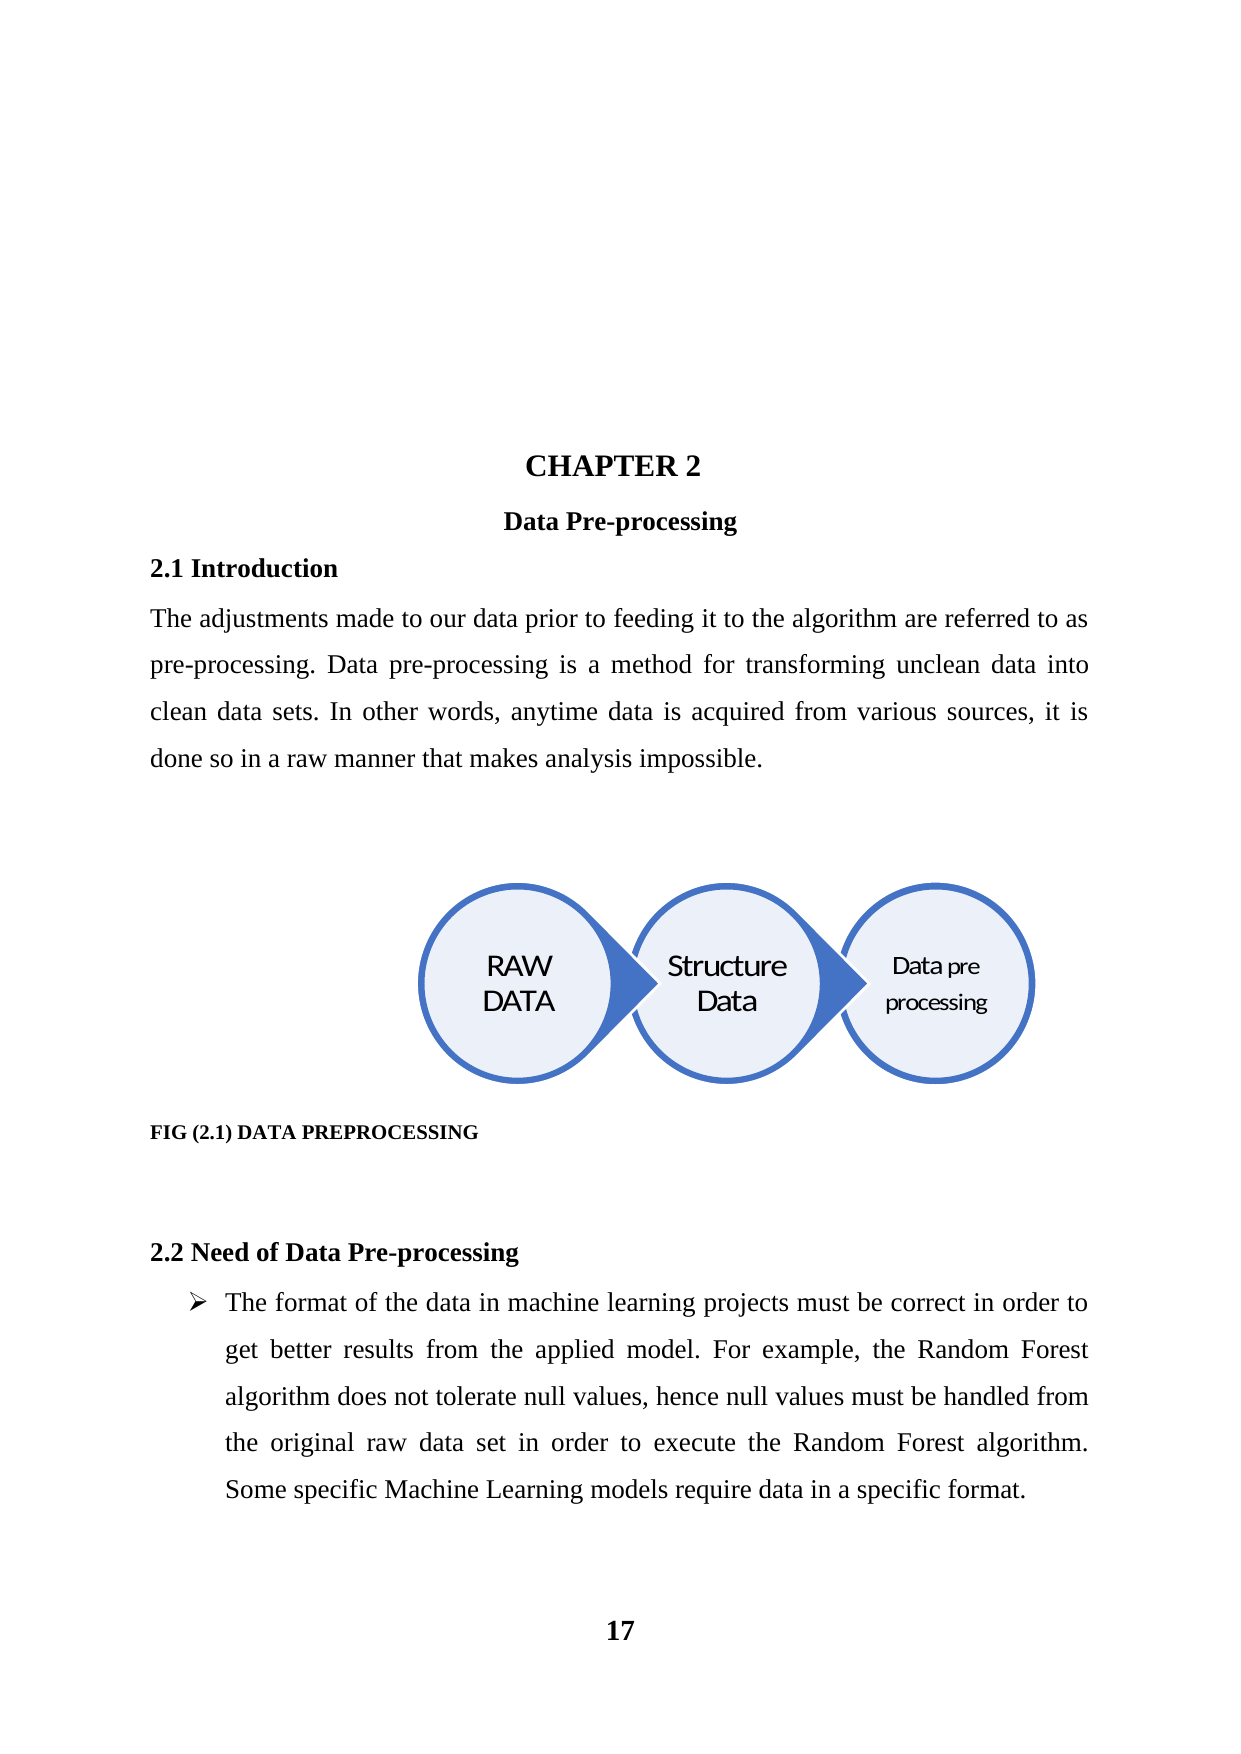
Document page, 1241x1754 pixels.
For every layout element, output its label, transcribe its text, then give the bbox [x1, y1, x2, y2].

text 2.2 Need of Data Pre-processing [150, 1236, 1090, 1267]
text FIG (2.1) DATA PREPROCESSING [150, 1120, 1090, 1144]
text Data Pre-processing [150, 505, 1090, 536]
list The format of the data in machine learning projects must be correct in order to get better results from the applied model. For example, the Random Forest algorithm does not tolerate null values, hence null values must be handled from the original raw data set in order to execute the Random Forest algorithm. Some specific Machine Learning models require data in a specific format. [187, 1286, 1090, 1504]
text CHAPTER 2 [459, 447, 1090, 483]
text The adjustments made to our data prior to feeding it to the algorithm are referred to as pre-processing. Data pre-processing is a method for transforming unclean data into clean data sets. In other words, anytime data is acquired from various sources, it is done so in a raw manner that makes analysis impossible. [150, 602, 1090, 773]
text 2.1 Introduction [150, 552, 1090, 583]
